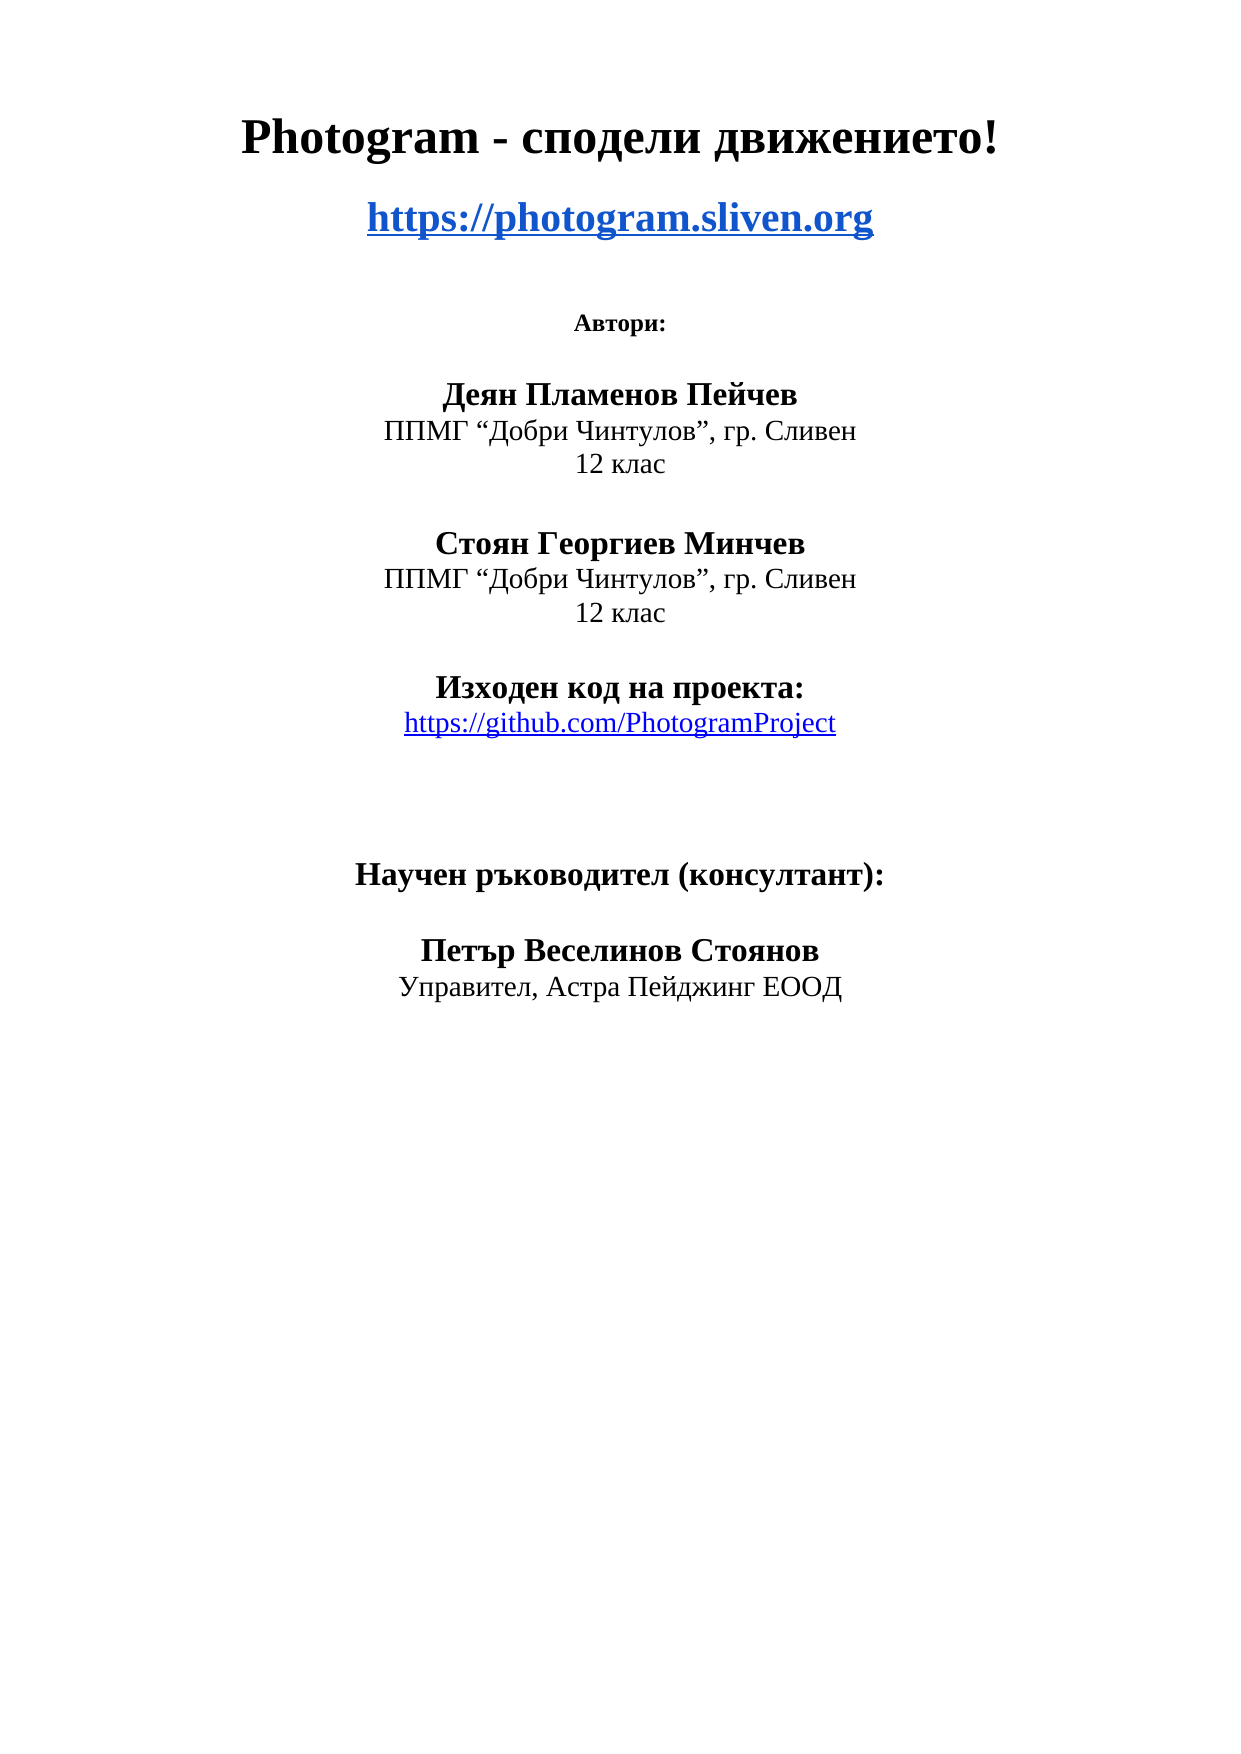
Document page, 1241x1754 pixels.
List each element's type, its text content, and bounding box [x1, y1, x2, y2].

text Деян Пламенов Пейчев ППМГ “Добри Чинтулов”, гр. Сливен 12 клас [118, 375, 1122, 480]
text https://photogram.sliven.org [118, 193, 1122, 241]
text Изходен код на проекта: [118, 667, 1122, 705]
text Photogram - сподели движението! [118, 106, 1122, 164]
text Стоян Георгиев Минчев ППМГ “Добри Чинтулов”, гр. Сливен 12 клас [118, 523, 1122, 629]
text https://github.com/PhotogramProject [118, 705, 1122, 739]
text Автори: [118, 308, 1122, 336]
text Петър Веселинов Стоянов Управител, Астра Пейджинг ЕООД [118, 931, 1122, 1002]
text Научен ръководител (консултант): [118, 854, 1122, 892]
